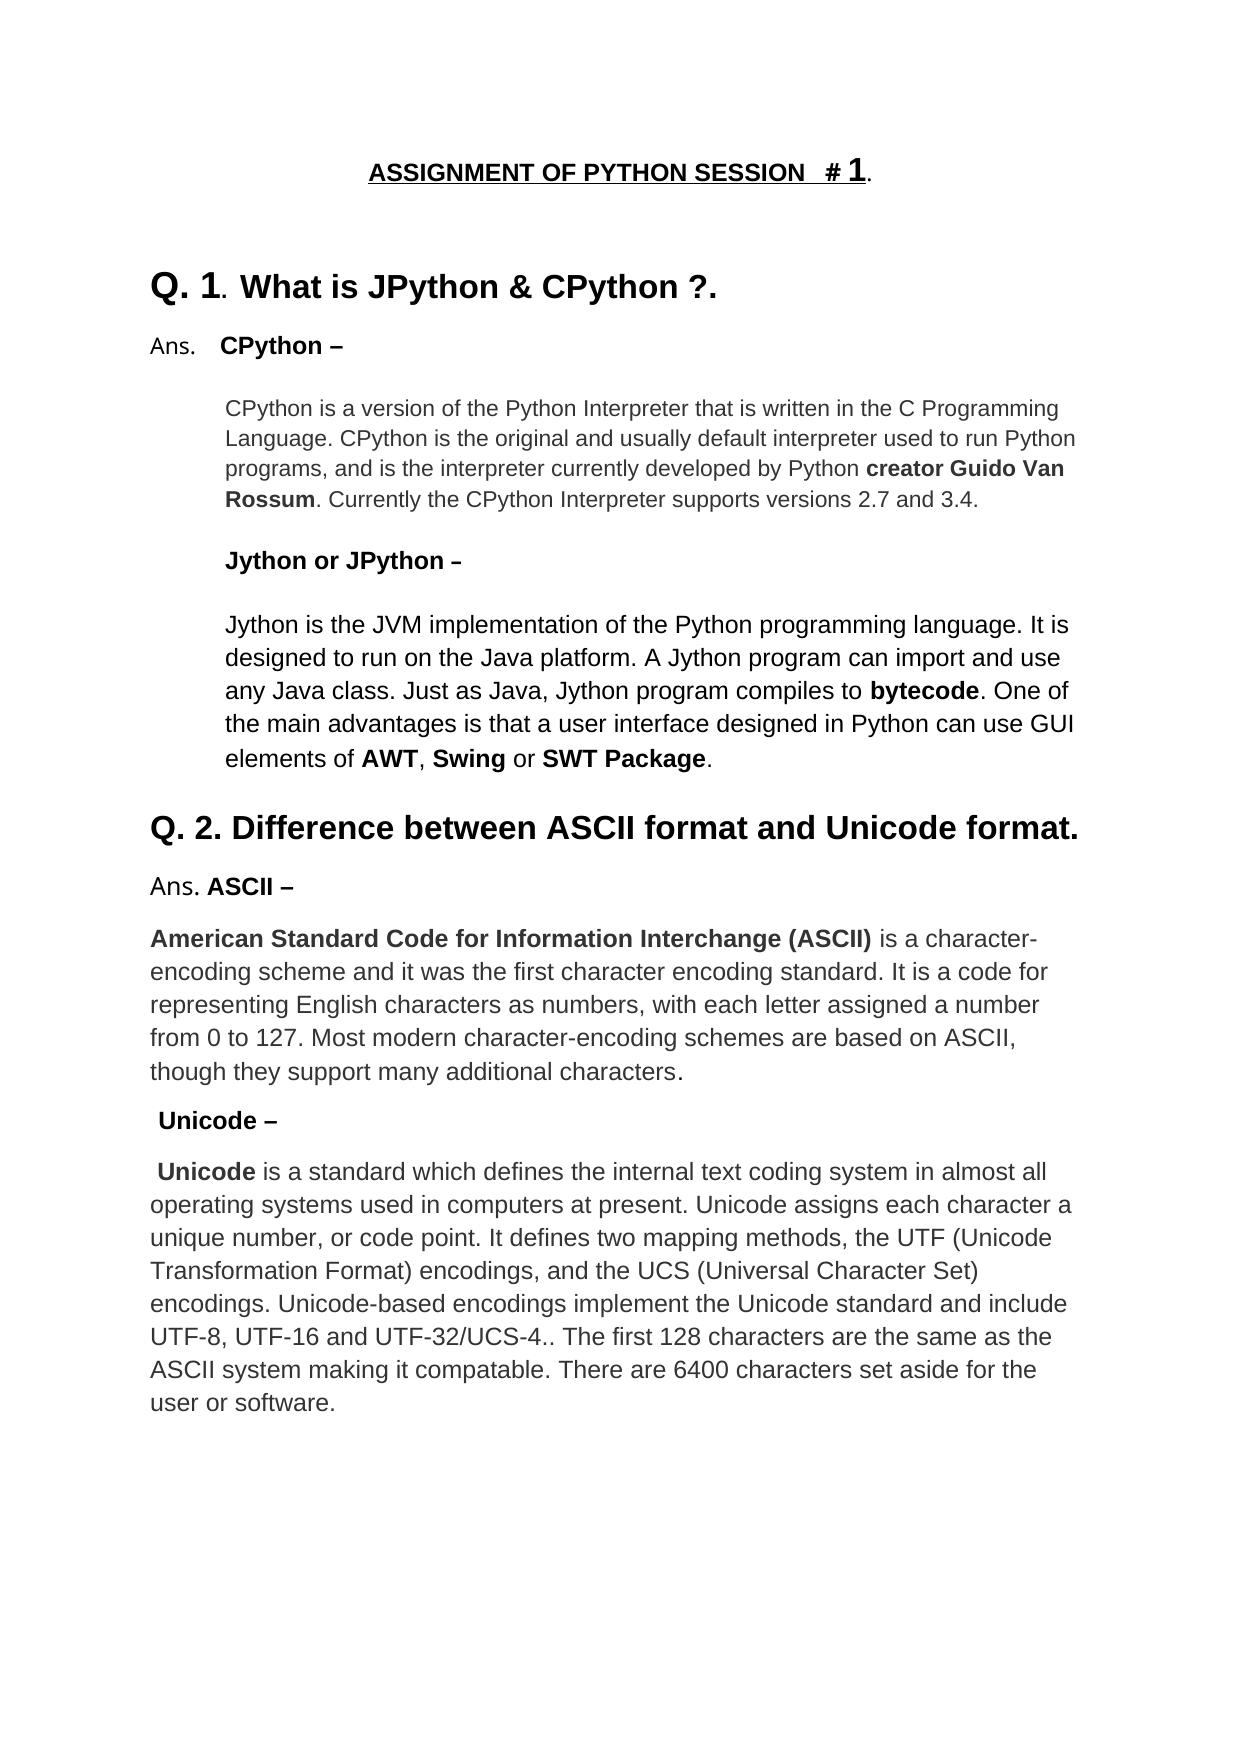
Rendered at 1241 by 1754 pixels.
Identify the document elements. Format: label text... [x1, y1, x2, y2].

text CPython is a version of the Python Interpreter that is written in the C Programming Language. CPython is the original and usually default interpreter used to run Python programs, and is the interpreter currently developed by Python creator Guido Van Rossum. Currently the CPython Interpreter supports versions 2.7 and 3.4. [225, 395, 1090, 512]
text Ans. ASCII – [150, 868, 1090, 903]
text Q. 1. What is JPython & CPython ?. [150, 264, 1090, 307]
text American Standard Code for Information Interchange (ASCII) is a character-encoding scheme and it was the first character encoding standard. It is a code for representing English characters as numbers, with each letter assigned a number from 0 to 127. Most modern character-encoding schemes are based on ASCII, though they support many additional characters. [150, 924, 1090, 1085]
text Ans. CPython – [150, 330, 1090, 361]
text Unicode is a standard which defines the internal text coding system in almost all operating systems used in computers at present. Unicode assigns each character a unique number, or code point. It defines two mapping methods, the UTF (Unicode Transformation Format) encodings, and the UCS (Universal Character Set) encodings. Unicode-based encodings implement the Unicode standard and include UTF-8, UTF-16 and UTF-32/UCS-4.. The first 128 characters are the same as the ASCII system making it compatable. There are 6400 characters set aside for the user or software. [150, 1157, 1090, 1416]
text Unicode – [150, 1106, 1090, 1135]
list Jython or JPython – [225, 545, 1090, 576]
text Q. 2. Difference between ASCII format and Unicode format. [150, 808, 1090, 846]
text ASSIGNMENT OF PYTHON SESSION # 1. [150, 150, 1090, 189]
text Jython is the JVM implementation of the Python programming language. It is designed to run on the Java platform. A Jython program can import and use any Java class. Just as Java, Jython program compiles to bytecode. One of the main advantages is that a user interface designed in Python can use GUI elements of AWT, Swing or SWT Package. [225, 610, 1090, 774]
